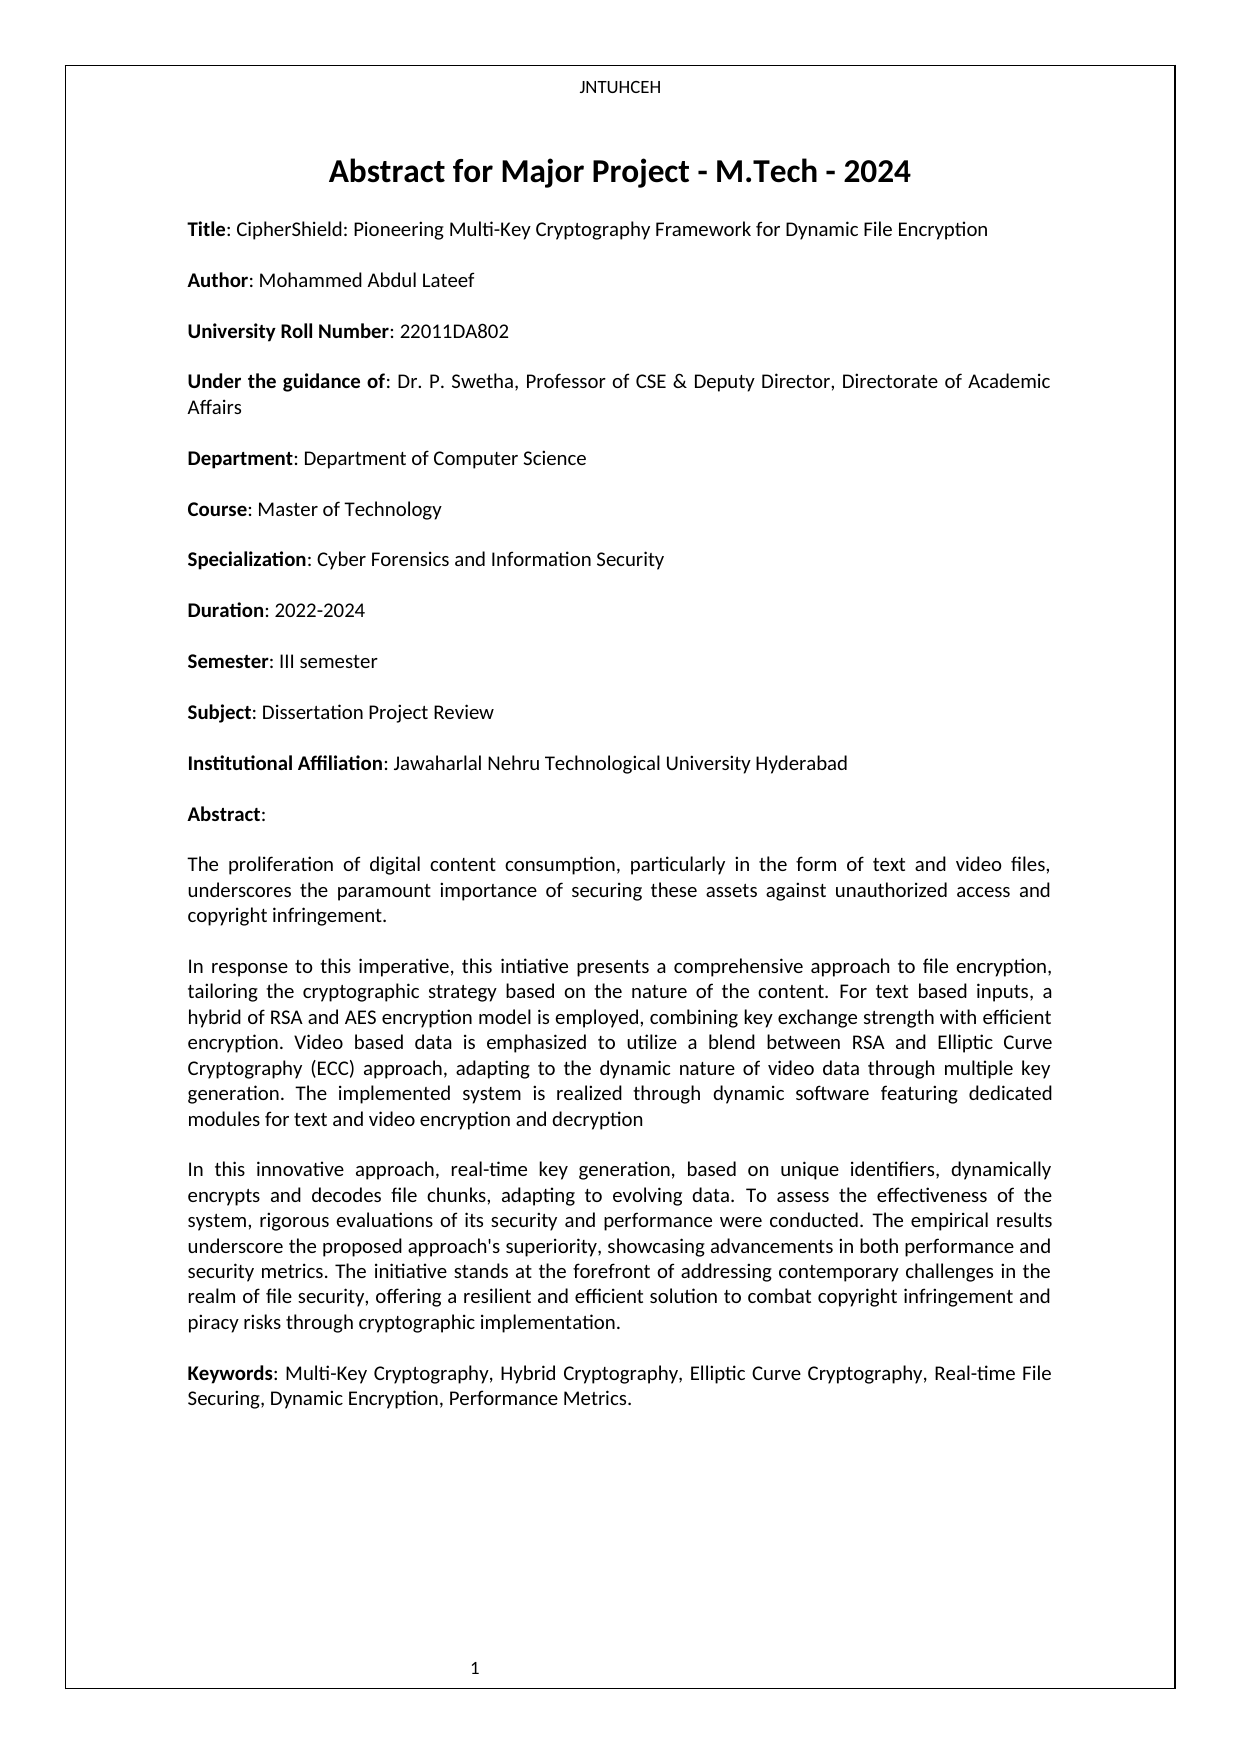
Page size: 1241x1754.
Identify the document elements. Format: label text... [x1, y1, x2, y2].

text Keywords: Multi-Key Cryptography, Hybrid Cryptography, Elliptic Curve Cryptography, Real-time File Securing, Dynamic Encryption, Performance Metrics. [187, 1360, 1053, 1411]
text Specialization: Cyber Forensics and Information Security [187, 547, 1053, 572]
text Semester: III semester [187, 648, 1053, 674]
text Under the guidance of: Dr. P. Swetha, Professor of CSE & Deputy Director, Directorate of Academic Affairs [187, 369, 1053, 419]
text In this innovative approach, real-time key generation, based on unique identifiers, dynamically encrypts and decodes file chunks, adapting to evolving data. To assess the effectiveness of the system, rigorous evaluations of its security and performance were conducted. The empirical results underscore the proposed approach's superiority, showcasing advancements in both performance and security metrics. The initiative stands at the forefront of addressing contemporary challenges in the realm of file security, offering a resilient and efficient solution to combat copyright infringement and piracy risks through cryptographic implementation. [187, 1157, 1053, 1334]
text Course: Master of Technology [187, 496, 1053, 521]
text Institutional Affiliation: Jawaharlal Nehru Technological University Hyderabad [187, 750, 1053, 775]
text Abstract for Major Project - M.Tech - 2024 [187, 150, 1053, 191]
text Title: CipherShield: Pioneering Multi-Key Cryptography Framework for Dynamic File Encryption [187, 216, 1053, 242]
text In response to this imperative, this intiative presents a comprehensive approach to file encryption, tailoring the cryptographic strategy based on the nature of the content. For text based inputs, a hybrid of RSA and AES encryption model is employed, combining key exchange strength with efficient encryption. Video based data is emphasized to utilize a blend between RSA and Elliptic Curve Cryptography (ECC) approach, adapting to the dynamic nature of video data through multiple key generation. The implemented system is realized through dynamic software featuring dedicated modules for text and video encryption and decryption [187, 953, 1053, 1131]
text Subject: Dissertation Project Review [187, 699, 1053, 724]
text Department: Department of Computer Science [187, 445, 1053, 470]
text The proliferation of digital content consumption, particularly in the form of text and video files, underscores the paramount importance of securing these assets against unauthorized access and copyright infringement. [187, 852, 1053, 928]
text University Roll Number: 22011DA802 [187, 318, 1053, 343]
text Author: Mohammed Abdul Lateef [187, 267, 1053, 292]
text Duration: 2022-2024 [187, 597, 1053, 623]
text Abstract: [187, 801, 1053, 826]
